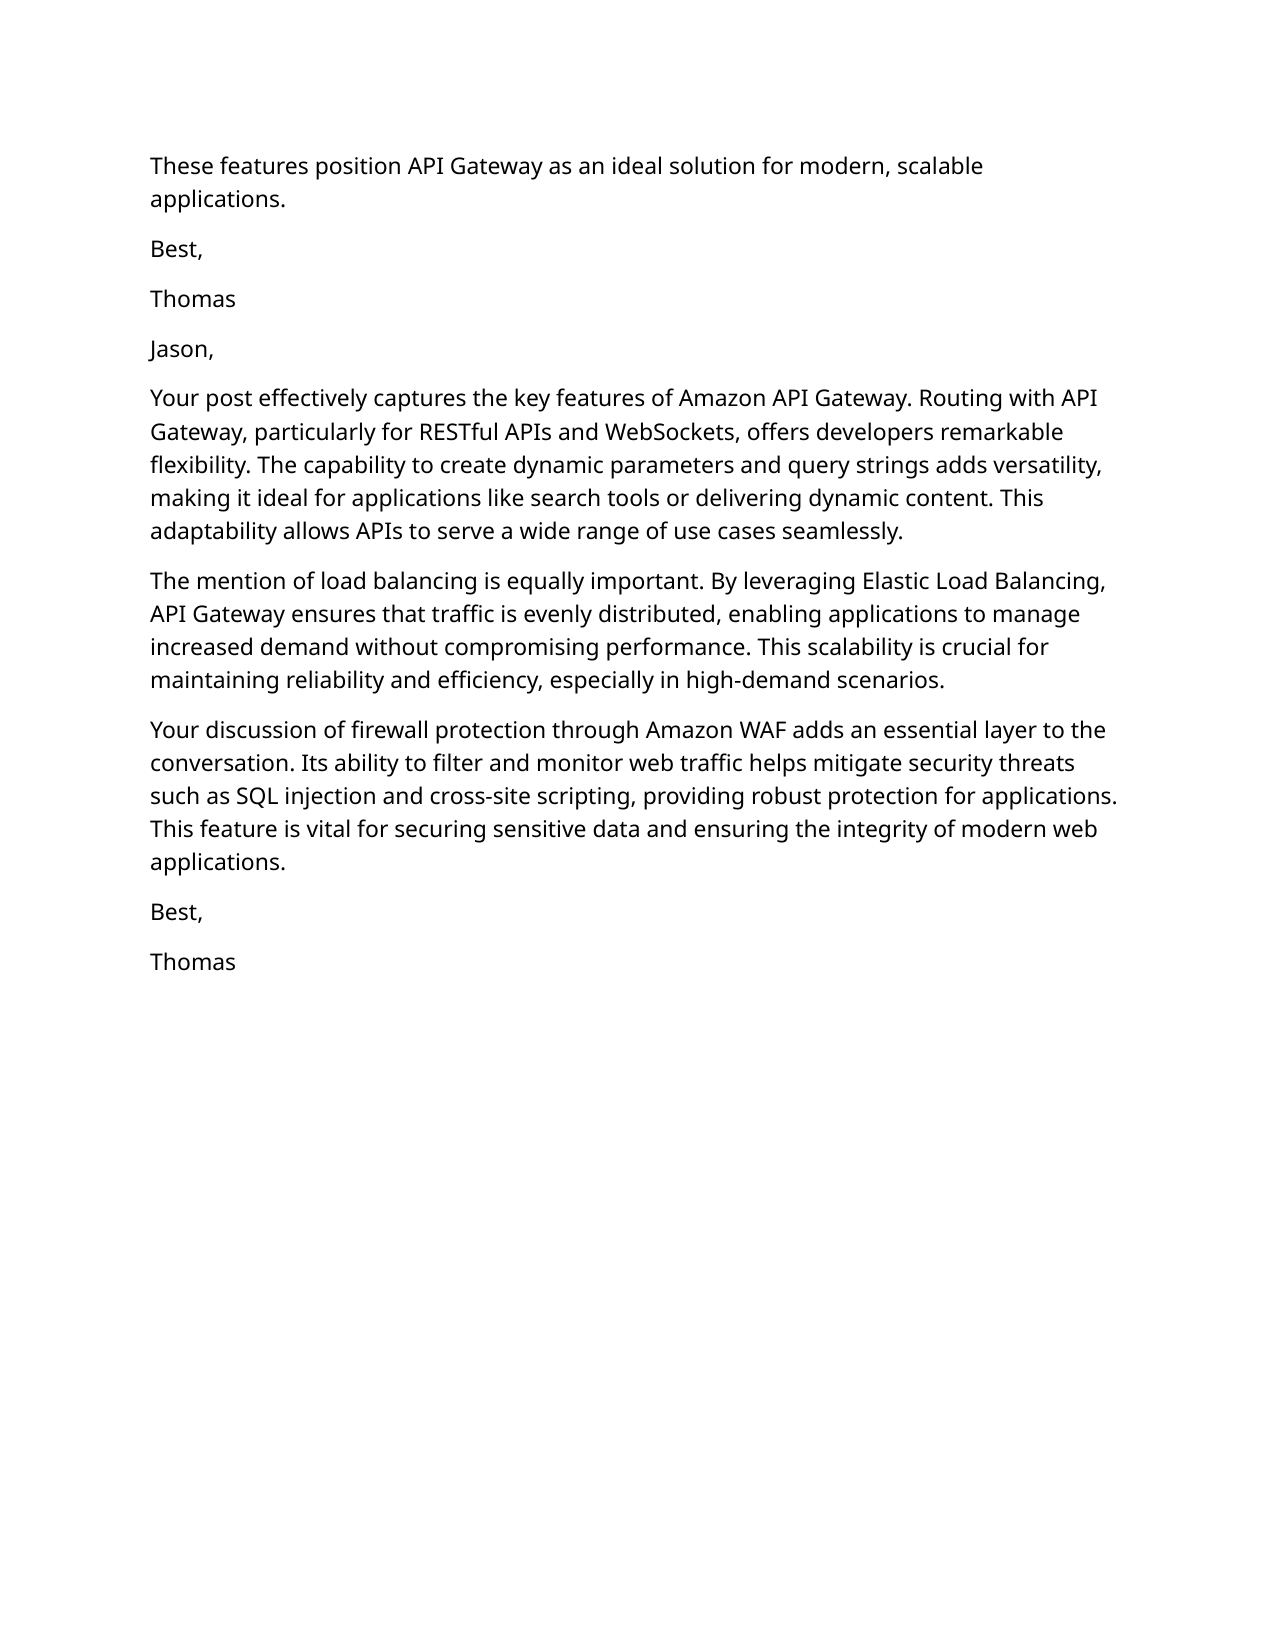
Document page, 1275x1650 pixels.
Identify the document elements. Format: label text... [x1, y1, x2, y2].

text Jason, [150, 332, 1125, 364]
text The mention of load balancing is equally important. By leveraging Elastic Load Balancing, API Gateway ensures that traffic is evenly distributed, enabling applications to manage increased demand without compromising performance. This scalability is crucial for maintaining reliability and efficiency, especially in high-demand scenarios. [150, 564, 1125, 695]
text Thomas [150, 946, 1125, 977]
text Best, [150, 233, 1125, 264]
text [150, 150, 1125, 214]
text Your discussion of firewall protection through Amazon WAF adds an essential layer to the conversation. Its ability to filter and monitor web traffic helps mitigate security threats such as SQL injection and cross-site scripting, providing robust protection for applications. This feature is vital for securing sensitive data and ensuring the integrity of modern web applications. [150, 714, 1125, 877]
text Best, [150, 896, 1125, 927]
text Thomas [150, 283, 1125, 314]
text Your post effectively captures the key features of Amazon API Gateway. Routing with API Gateway, particularly for RESTful APIs and WebSockets, offers developers remarkable flexibility. The capability to create dynamic parameters and query strings adds versatility, making it ideal for applications like search tools or delivering dynamic content. This adaptability allows APIs to serve a wide range of use cases seamlessly. [150, 382, 1125, 546]
